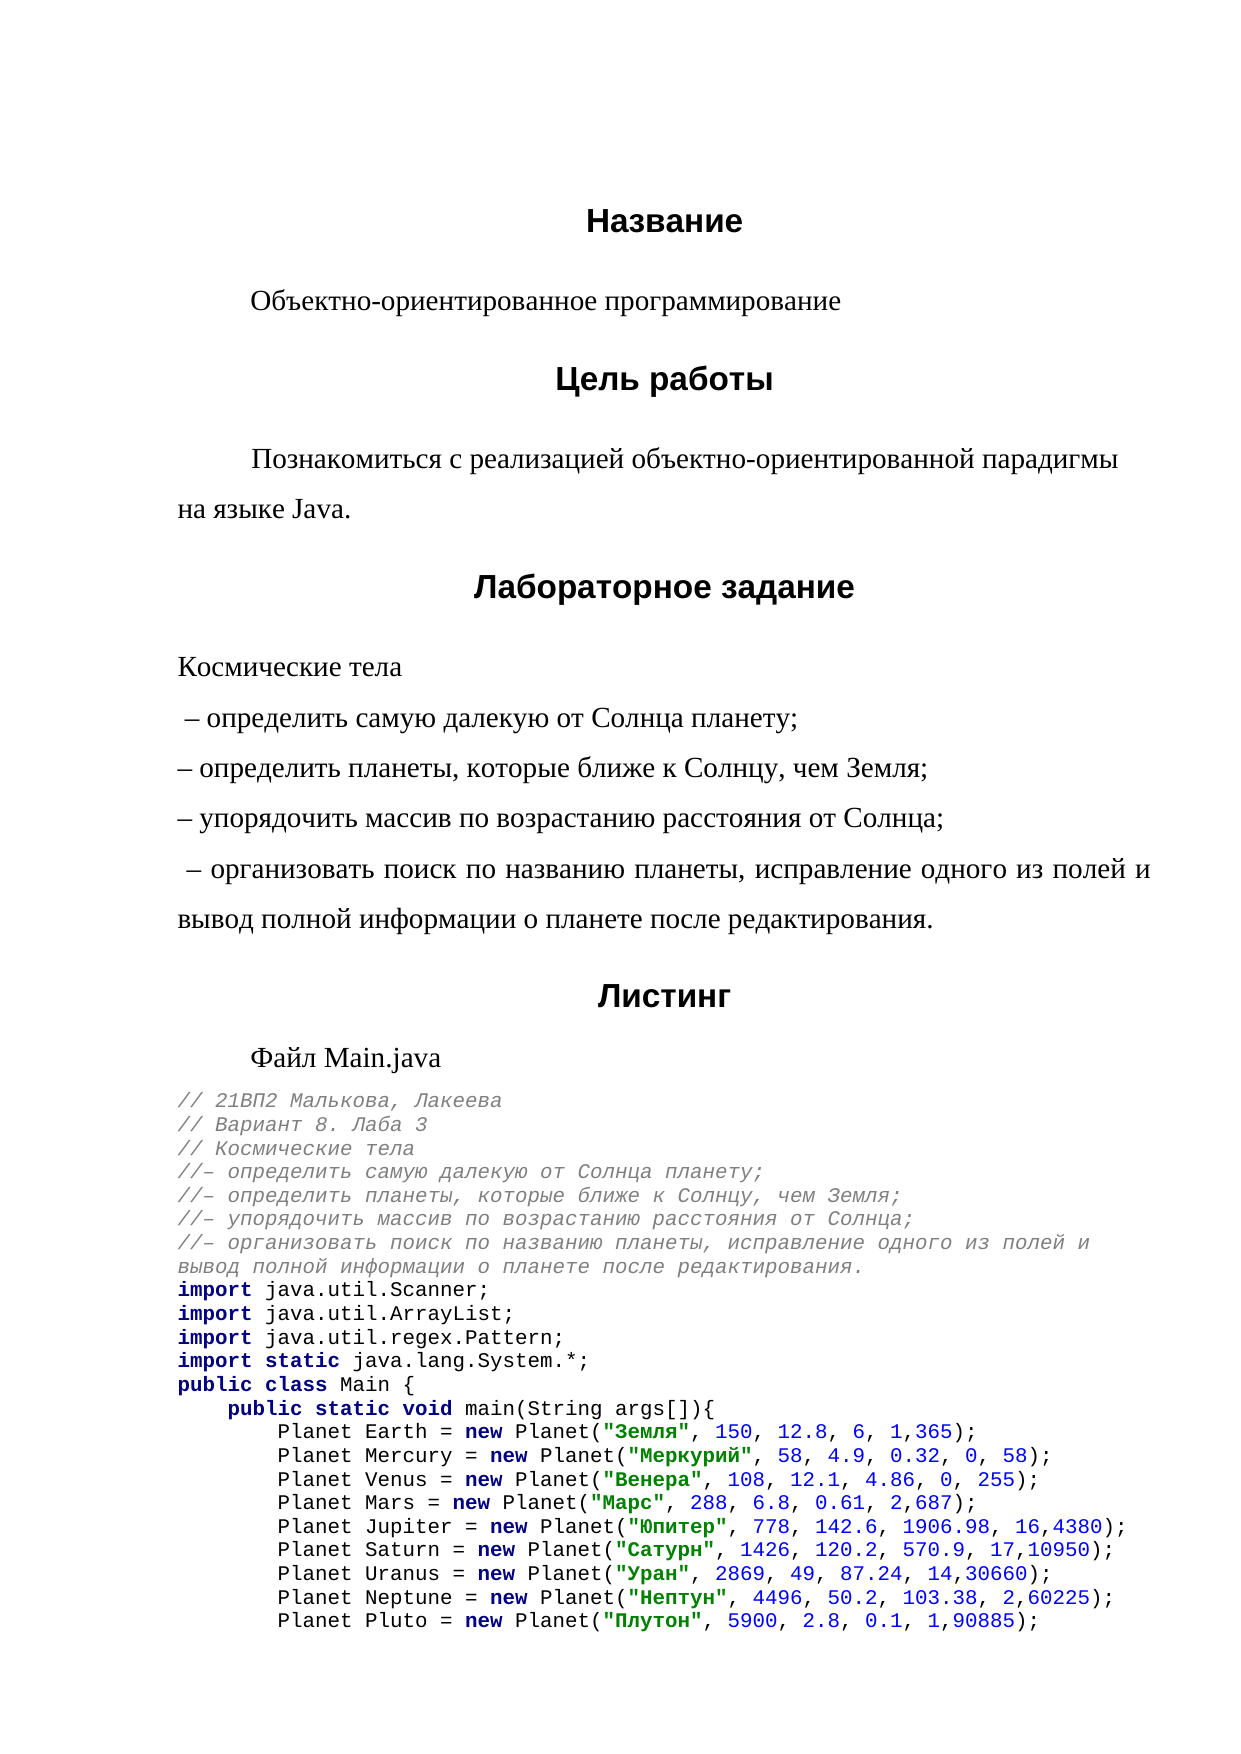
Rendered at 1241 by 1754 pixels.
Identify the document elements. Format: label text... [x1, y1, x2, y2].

text Познакомиться с реализацией объектно-ориентированной парадигмы на языке Java. [177, 441, 1152, 525]
subtitle Цель работы [177, 359, 1152, 397]
text Файл Main.java [177, 1040, 1152, 1073]
text – упорядочить массив по возрастанию расстояния от Солнца; [177, 801, 1152, 834]
text Космические тела [177, 649, 1152, 683]
text – организовать поиск по названию планеты, исправление одного из полей и вывод полной информации о планете после редактирования. [177, 851, 1152, 935]
text Объектно-ориентированное программирование [177, 283, 1152, 317]
text – определить самую далекую от Солнца планету; [177, 700, 1152, 733]
text – определить планеты, которые ближе к Солнцу, чем Земля; [177, 750, 1152, 784]
subtitle Название [177, 201, 1152, 239]
subtitle Лабораторное задание [177, 567, 1152, 605]
subtitle Листинг [177, 976, 1152, 1015]
